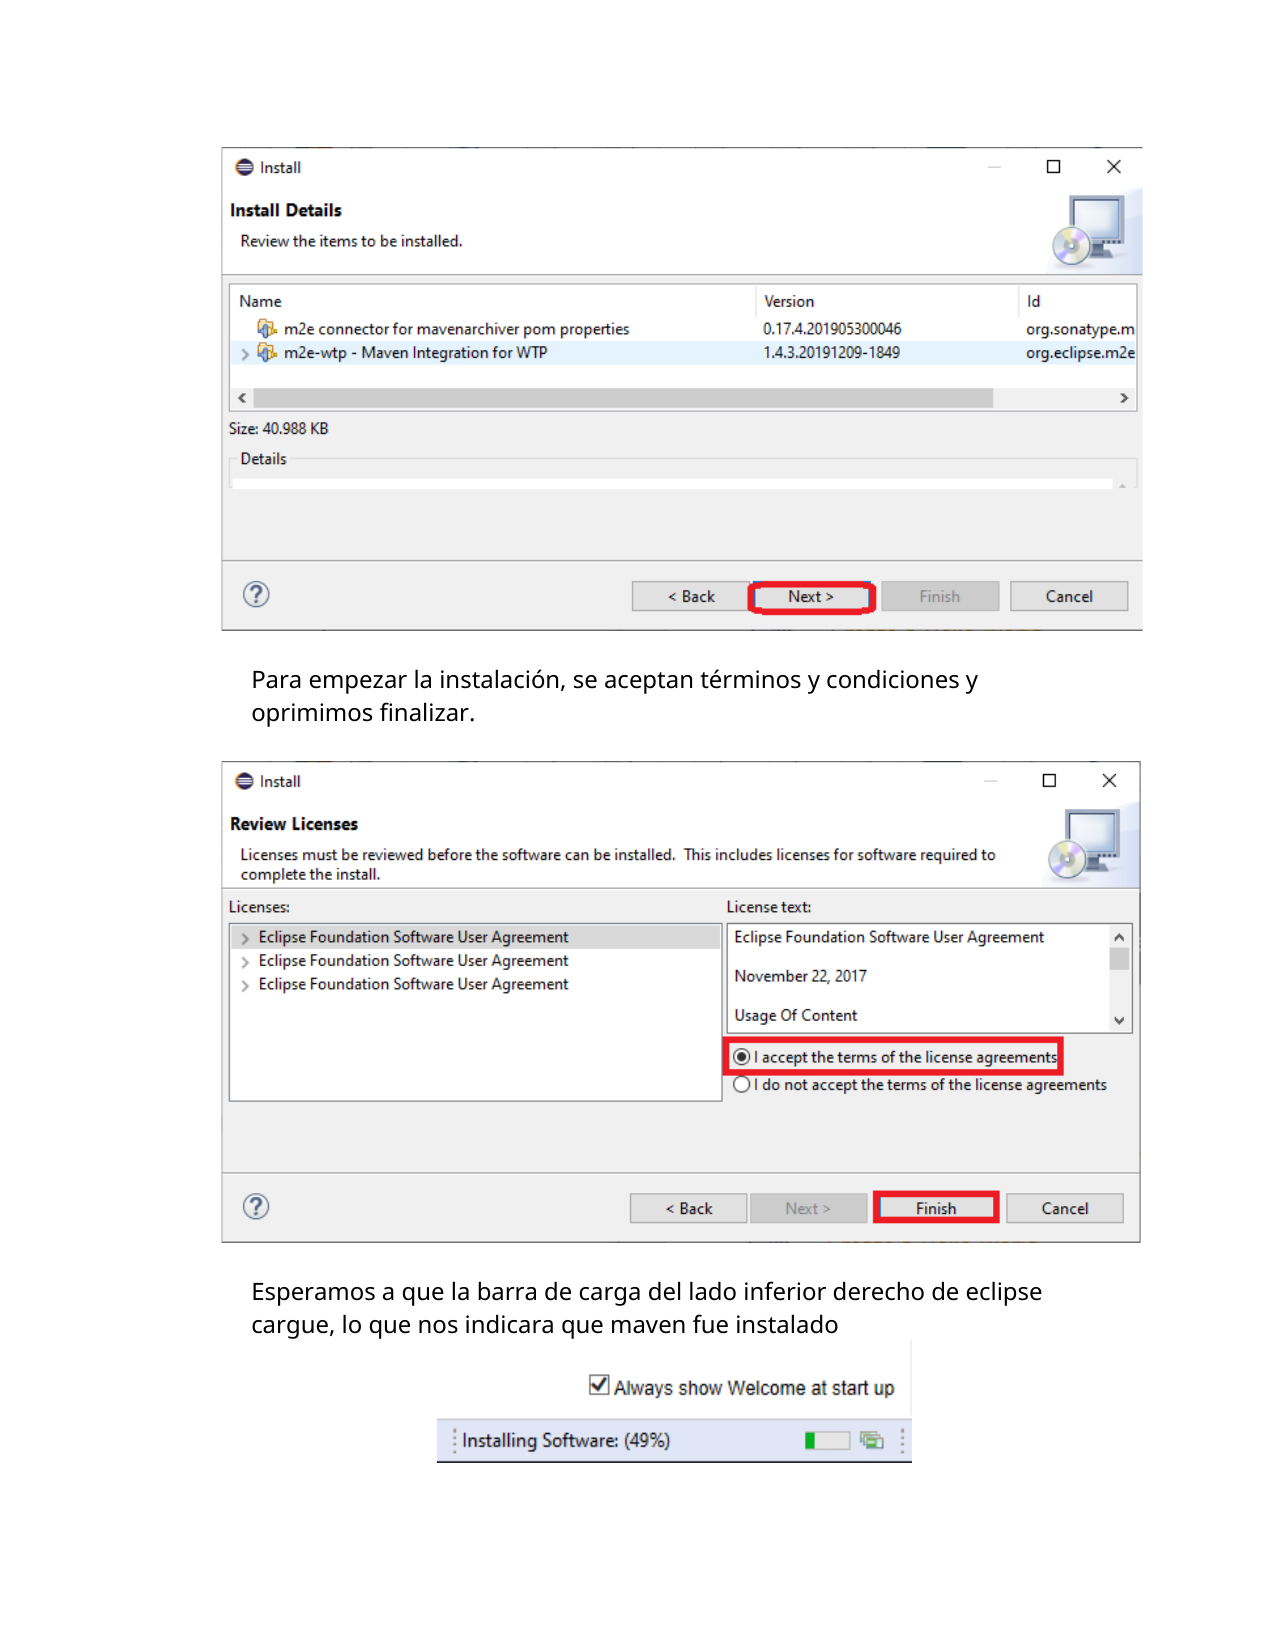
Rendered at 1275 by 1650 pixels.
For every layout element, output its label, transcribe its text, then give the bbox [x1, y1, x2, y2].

picture [221, 147, 1143, 631]
picture [221, 761, 1141, 1243]
picture [436, 1340, 912, 1463]
list Esperamos a que la barra de carga del lado inferior derecho de eclipse cargue, lo que nos indicara que maven fue instalado [251, 1275, 1098, 1340]
list Para empezar la instalación, se aceptan términos y condiciones y oprimimos finalizar. [251, 663, 1098, 728]
